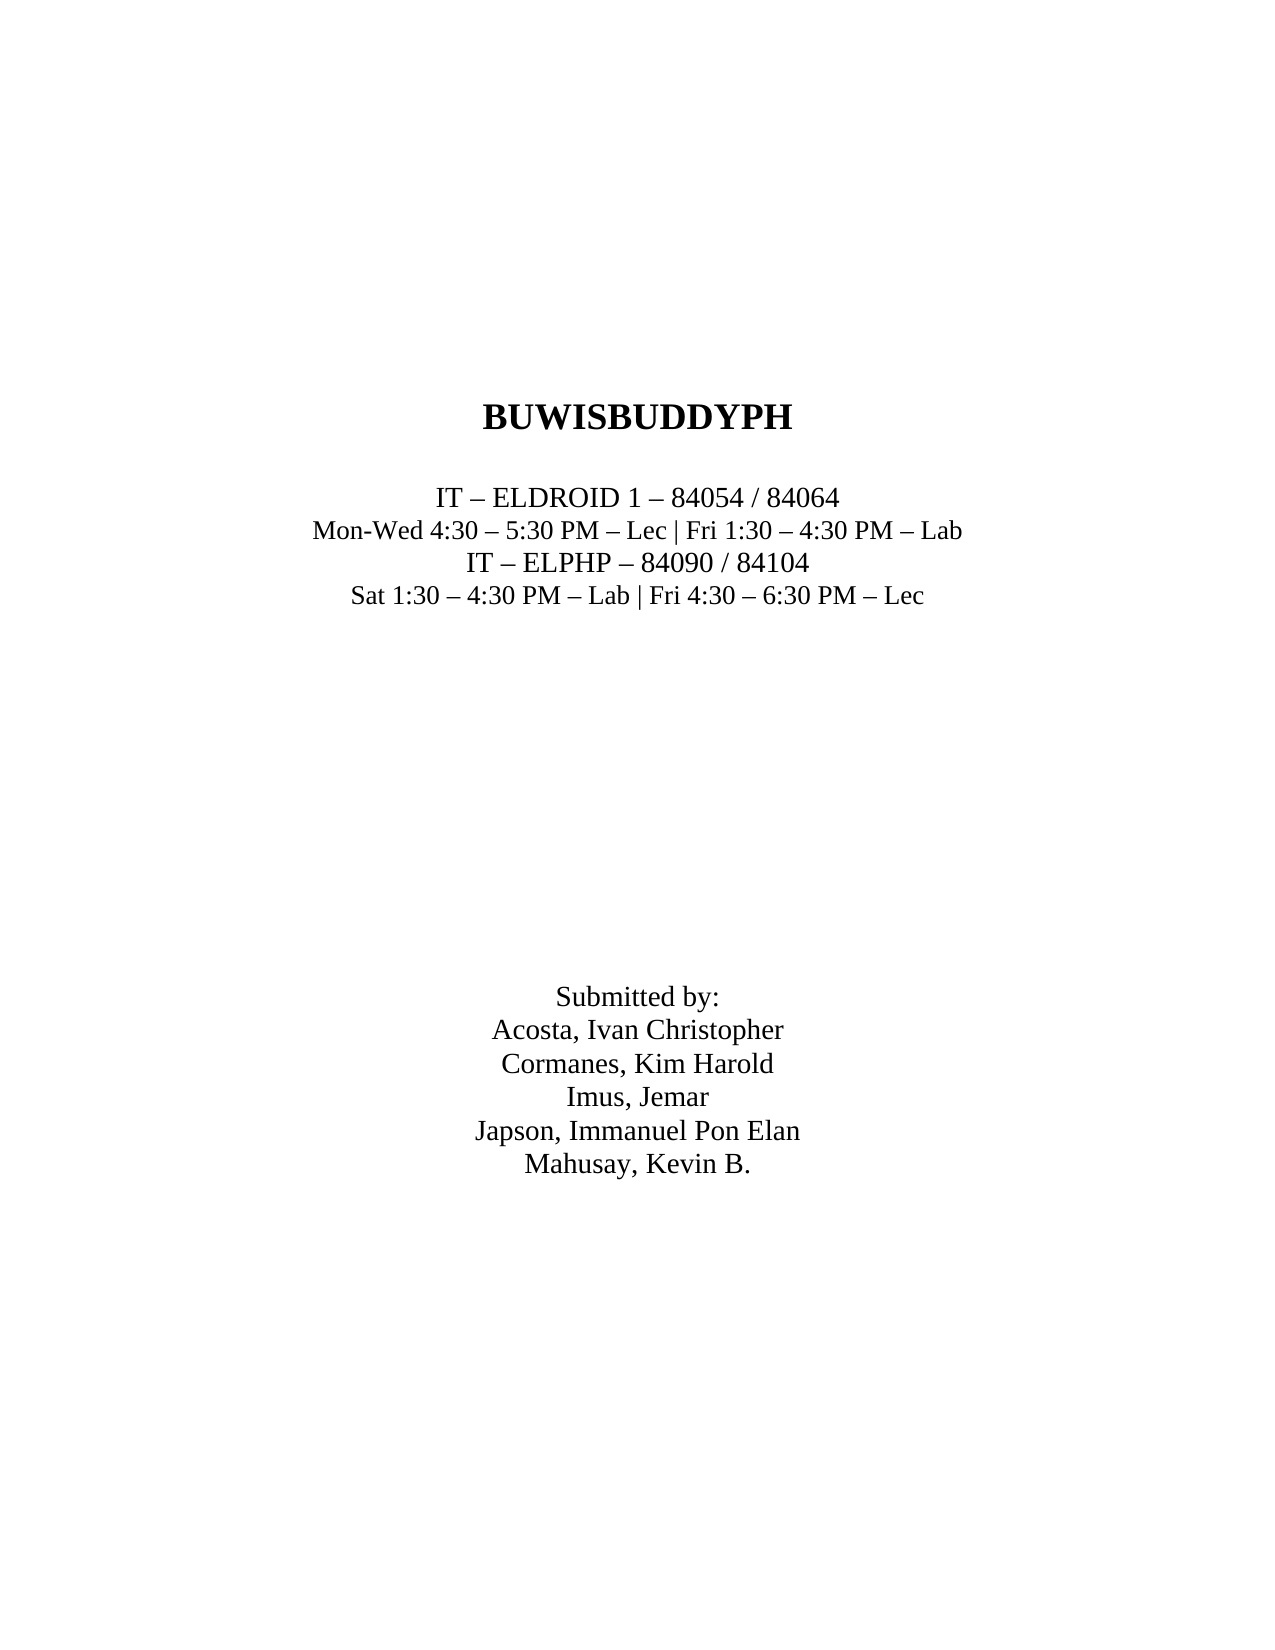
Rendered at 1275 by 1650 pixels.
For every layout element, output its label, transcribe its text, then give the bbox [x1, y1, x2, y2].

text IT – ELPHP – 84090 / 84104 [150, 545, 1125, 579]
text Mahusay, Kevin B. [150, 1147, 1125, 1180]
text BUWISBUDDYPH [150, 394, 1125, 437]
text Mon-Wed 4:30 – 5:30 PM – Lec | Fri 1:30 – 4:30 PM – Lab [150, 514, 1125, 545]
text Sat 1:30 – 4:30 PM – Lab | Fri 4:30 – 6:30 PM – Lec [150, 579, 1125, 610]
text IT – ELDROID 1 – 84054 / 84064 [150, 481, 1125, 514]
text Imus, Jemar [150, 1079, 1125, 1113]
text Submitted by: [150, 979, 1125, 1012]
text Japson, Immanuel Pon Elan [150, 1113, 1125, 1147]
text Acosta, Ivan Christopher [150, 1012, 1125, 1046]
text Cormanes, Kim Harold [150, 1046, 1125, 1079]
